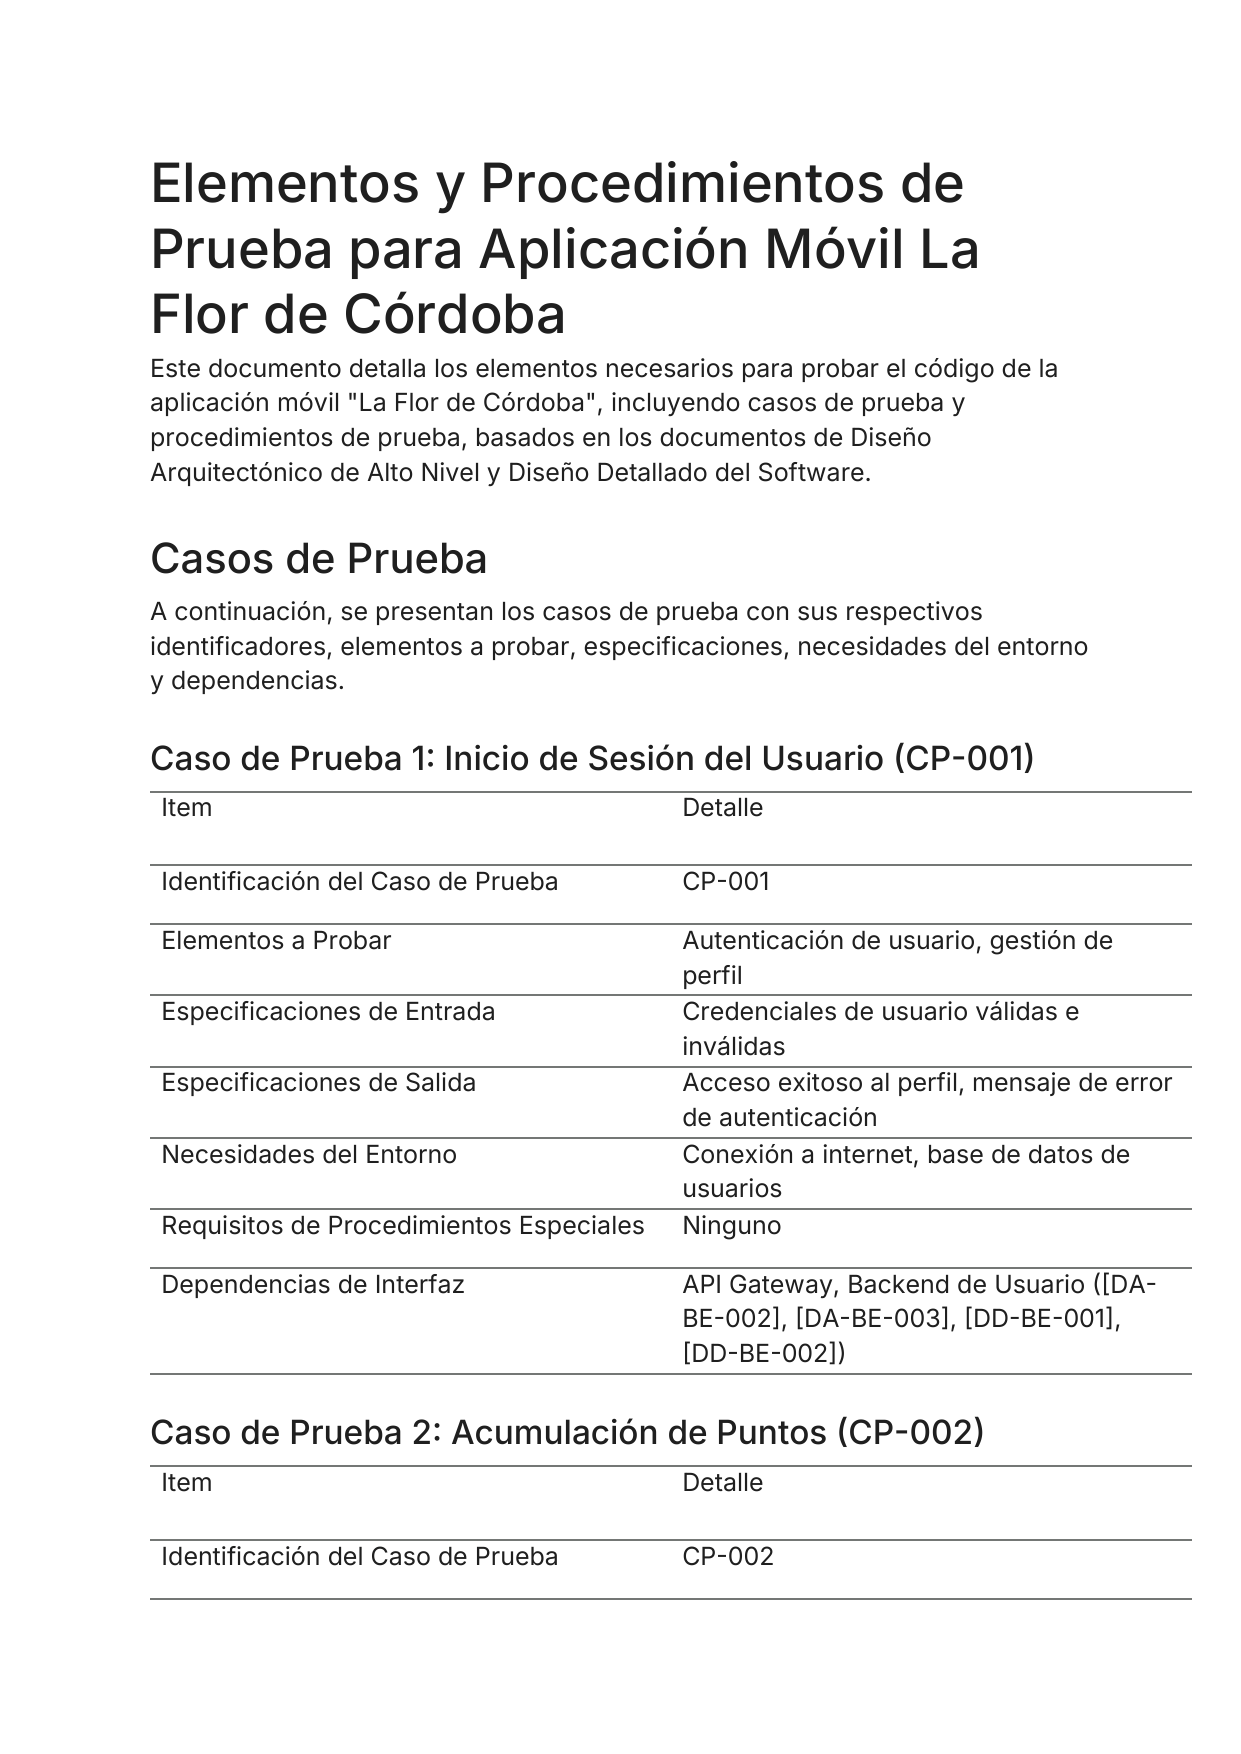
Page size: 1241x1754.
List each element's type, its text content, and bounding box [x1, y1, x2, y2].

table_cell Especificaciones de Salida [150, 1068, 671, 1137]
table_cell Requisitos de Procedimientos Especiales [150, 1210, 671, 1267]
subtitle Caso de Prueba 1: Inicio de Sesión del Usuario (CP-001) [150, 738, 1090, 778]
table_cell Dependencias de Interfaz [150, 1269, 671, 1373]
table_cell Especificaciones de Entrada [150, 996, 671, 1066]
table_header Detalle [671, 793, 1192, 864]
subtitle Casos de Prueba [150, 533, 1090, 584]
table_cell Identificación del Caso de Prueba [150, 866, 671, 923]
text Este documento detalla los elementos necesarios para probar el código de la aplicación móvil "La Flor de Córdoba", incluyendo casos de prueba y procedimientos de prueba, basados en los documentos de Diseño Arquitectónico de Alto Nivel y Diseño Detallado del Software. [150, 353, 1090, 487]
table_cell CP-002 [671, 1541, 1192, 1598]
table_cell Necesidades del Entorno [150, 1139, 671, 1208]
table_cell CP-001 [671, 866, 1192, 923]
title Elementos y Procedimientos de Prueba para Aplicación Móvil La Flor de Córdoba [150, 150, 1090, 347]
table_cell Ninguno [671, 1210, 1192, 1267]
text A continuación, se presentan los casos de prueba con sus respectivos identificadores, elementos a probar, especificaciones, necesidades del entorno y dependencias. [150, 596, 1090, 696]
table_header Item [150, 793, 671, 864]
table_cell Credenciales de usuario válidas e inválidas [671, 996, 1192, 1066]
table_cell API Gateway, Backend de Usuario ([DA-BE-002], [DA-BE-003], [DD-BE-001], [DD-BE-002]) [671, 1269, 1192, 1373]
subtitle Caso de Prueba 2: Acumulación de Puntos (CP-002) [150, 1412, 1090, 1453]
table_cell Conexión a internet, base de datos de usuarios [671, 1139, 1192, 1208]
table_cell Elementos a Probar [150, 925, 671, 994]
table_cell Acceso exitoso al perfil, mensaje de error de autenticación [671, 1068, 1192, 1137]
table_header Item [150, 1467, 671, 1539]
table_header Detalle [671, 1467, 1192, 1539]
table_cell Autenticación de usuario, gestión de perfil [671, 925, 1192, 994]
table_cell Identificación del Caso de Prueba [150, 1541, 671, 1598]
